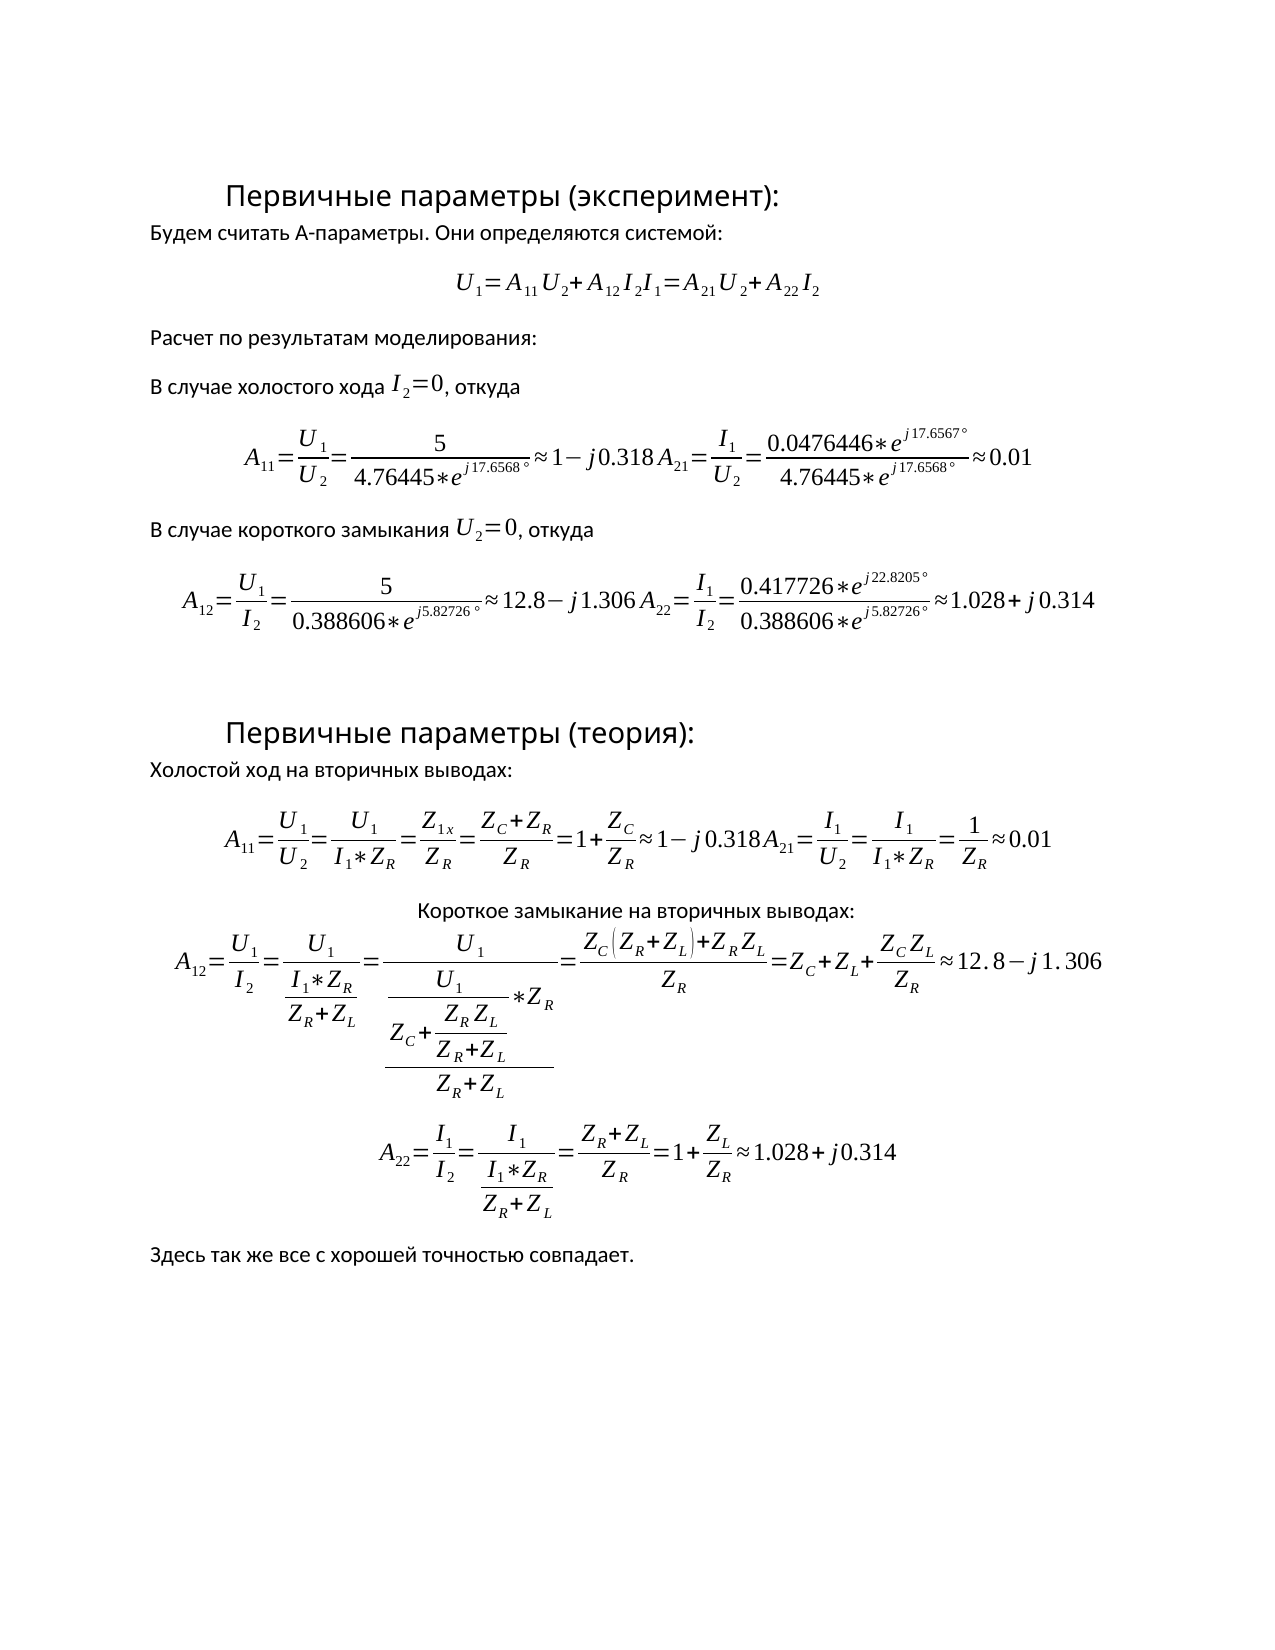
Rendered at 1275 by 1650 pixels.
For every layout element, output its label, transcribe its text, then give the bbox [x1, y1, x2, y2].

subtitle Первичные параметры (эксперимент): [225, 175, 1125, 215]
text Короткое замыкание на вторичных выводах: [150, 896, 1125, 1101]
text В случае короткого замыкания , откуда [150, 514, 1125, 545]
text Холостой ход на вторичных выводах: [150, 756, 1125, 784]
text В случае холостого хода , откуда [150, 370, 1125, 401]
text Будем считать А-параметры. Они определяются системой: [150, 218, 1125, 246]
text Расчет по результатам моделирования: [150, 323, 1125, 351]
text Здесь так же все с хорошей точностью совпадает. [150, 1240, 1125, 1268]
subtitle Первичные параметры (теория): [225, 713, 1125, 752]
